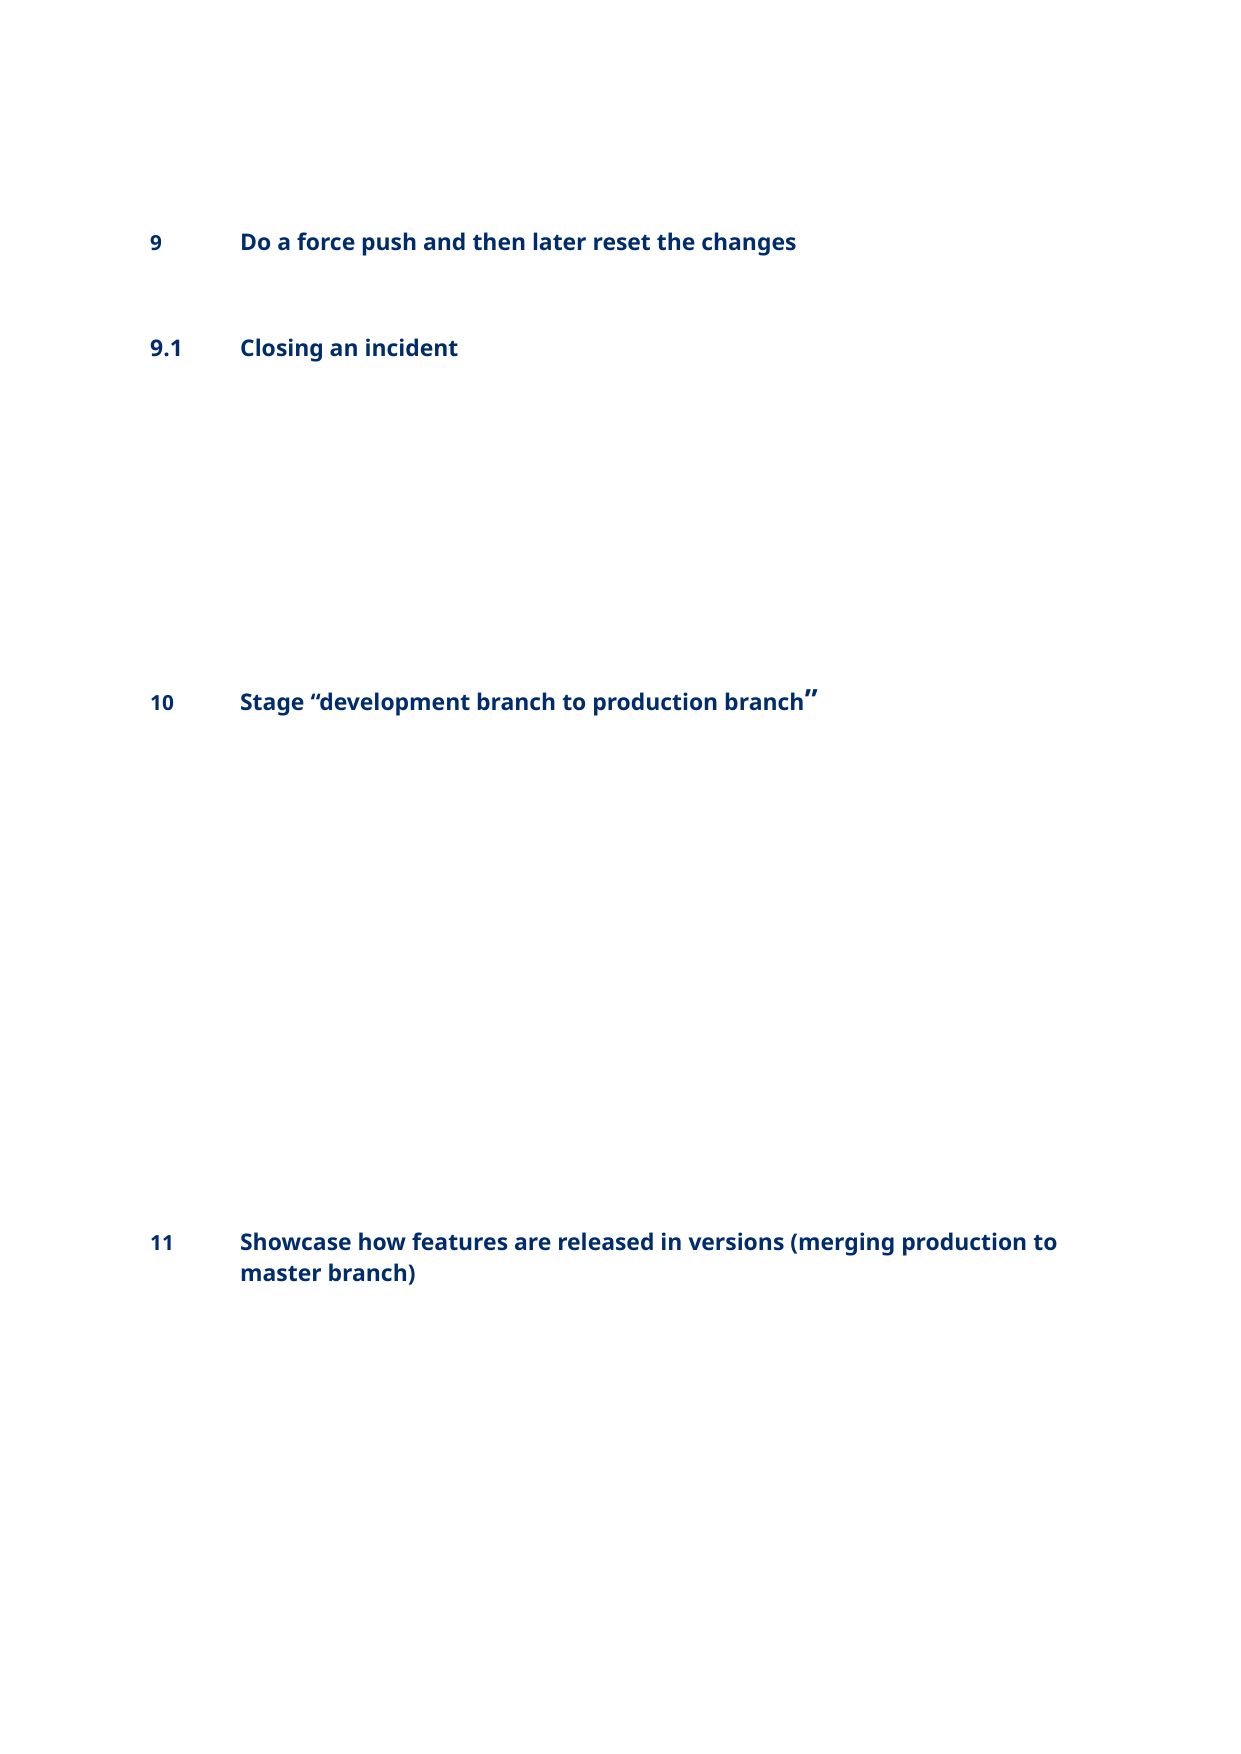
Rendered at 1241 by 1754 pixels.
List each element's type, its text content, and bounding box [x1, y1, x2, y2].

subtitle Do a force push and then later reset the changes [150, 226, 1090, 257]
subtitle Closing an incident [150, 332, 1090, 363]
subtitle Stage “development branch to production branch” [150, 680, 1090, 719]
subtitle Showcase how features are released in versions (merging production to master branch) [150, 1226, 1090, 1288]
